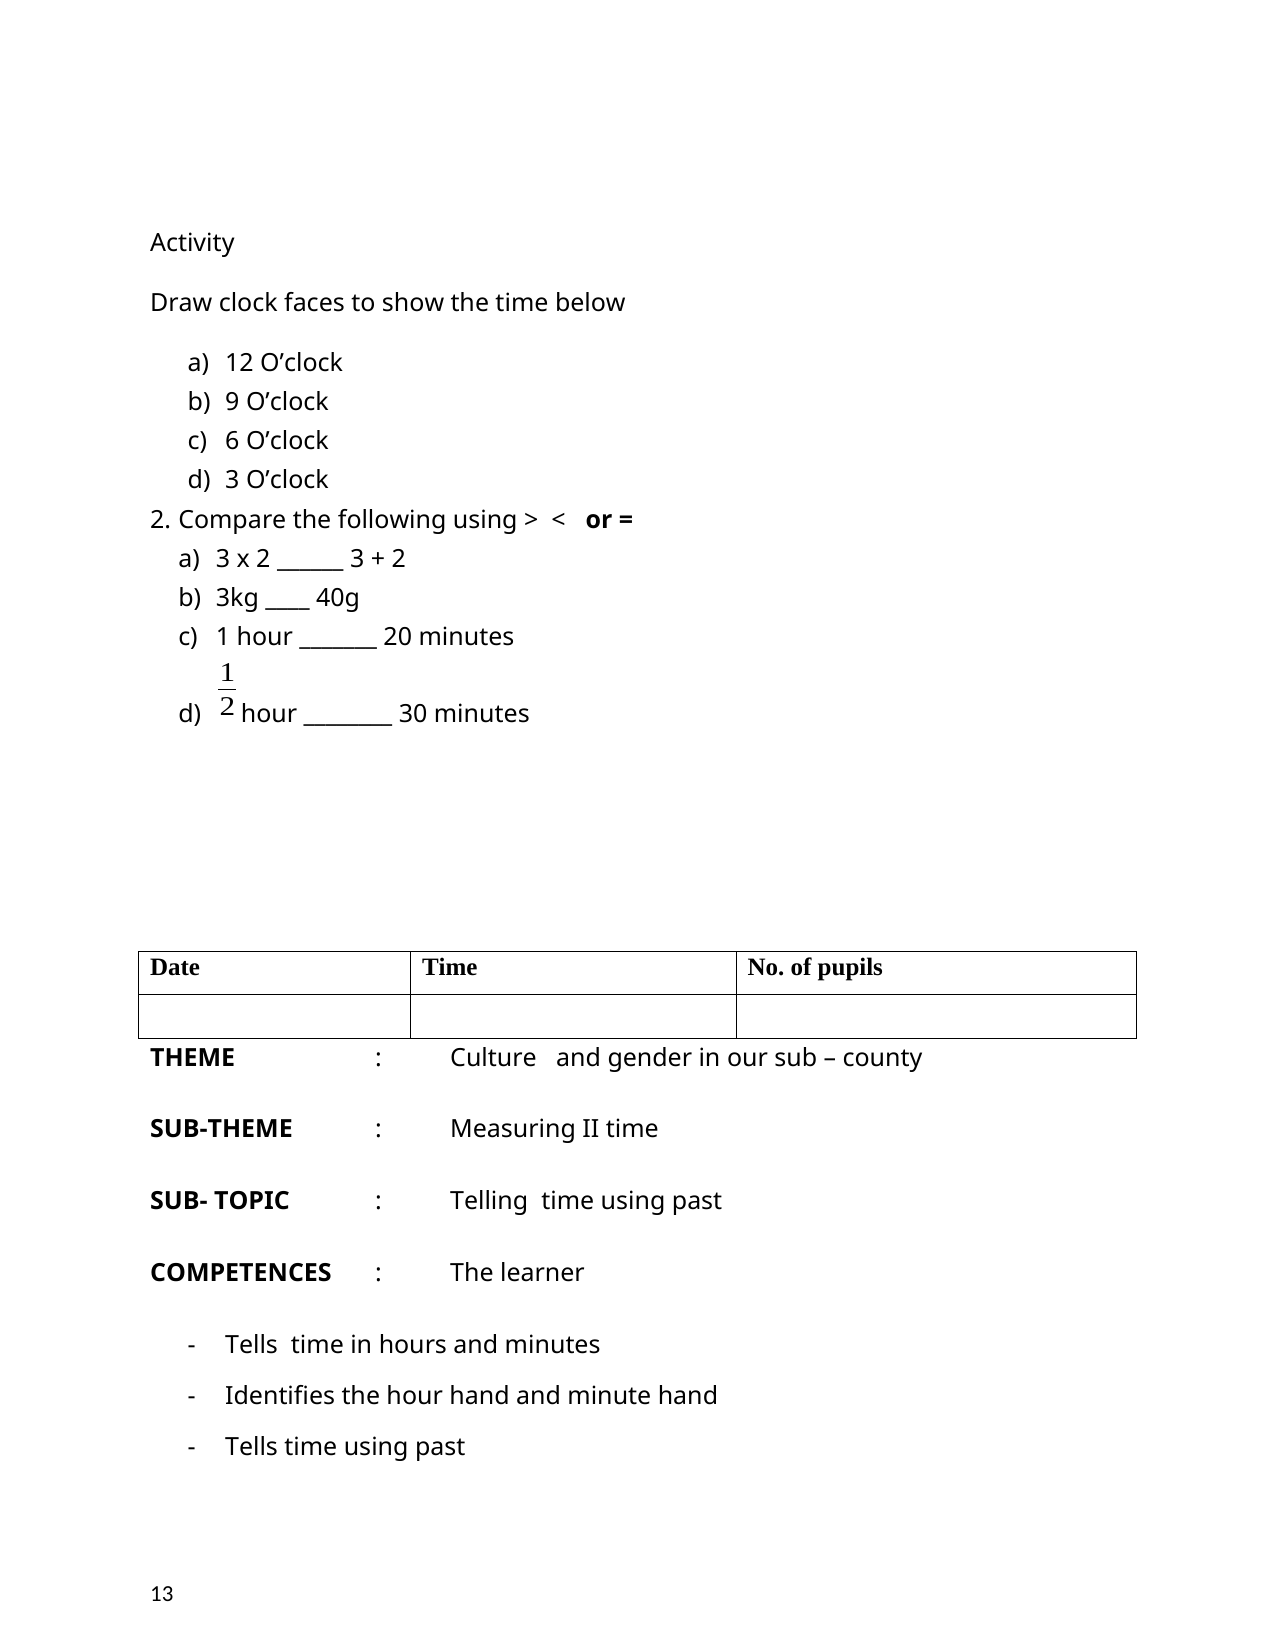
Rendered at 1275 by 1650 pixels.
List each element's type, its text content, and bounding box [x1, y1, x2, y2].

list 12 O’clock [187, 345, 1125, 379]
text COMPETENCES : The learner [150, 1255, 1125, 1289]
list 6 O’clock [187, 423, 1125, 457]
list hour ________ 30 minutes [178, 658, 1125, 729]
list 3kg ____ 40g [178, 580, 1125, 614]
table_cell [411, 995, 736, 1038]
text SUB- TOPIC : Telling time using past [150, 1183, 1125, 1217]
table_header No. of pupils [737, 952, 1136, 994]
text SUB-THEME : Measuring II time [150, 1111, 1125, 1145]
table_cell [737, 995, 1136, 1038]
text Draw clock faces to show the time below [150, 285, 1125, 319]
list Identifies the hour hand and minute hand [187, 1378, 1125, 1412]
list 3 x 2 ______ 3 + 2 [178, 541, 1125, 574]
list Compare the following using > < or = [150, 501, 1125, 535]
table_cell [139, 995, 410, 1038]
list 1 hour _______ 20 minutes [178, 619, 1125, 653]
list 3 O’clock [187, 462, 1125, 496]
table_header Date [139, 952, 410, 994]
list Tells time in hours and minutes [187, 1327, 1125, 1361]
list Tells time using past [187, 1429, 1125, 1463]
text THEME : Culture and gender in our sub – county [150, 1039, 1125, 1073]
list 9 O’clock [187, 384, 1125, 418]
table_header Time [411, 952, 736, 994]
text Activity [150, 225, 1125, 259]
